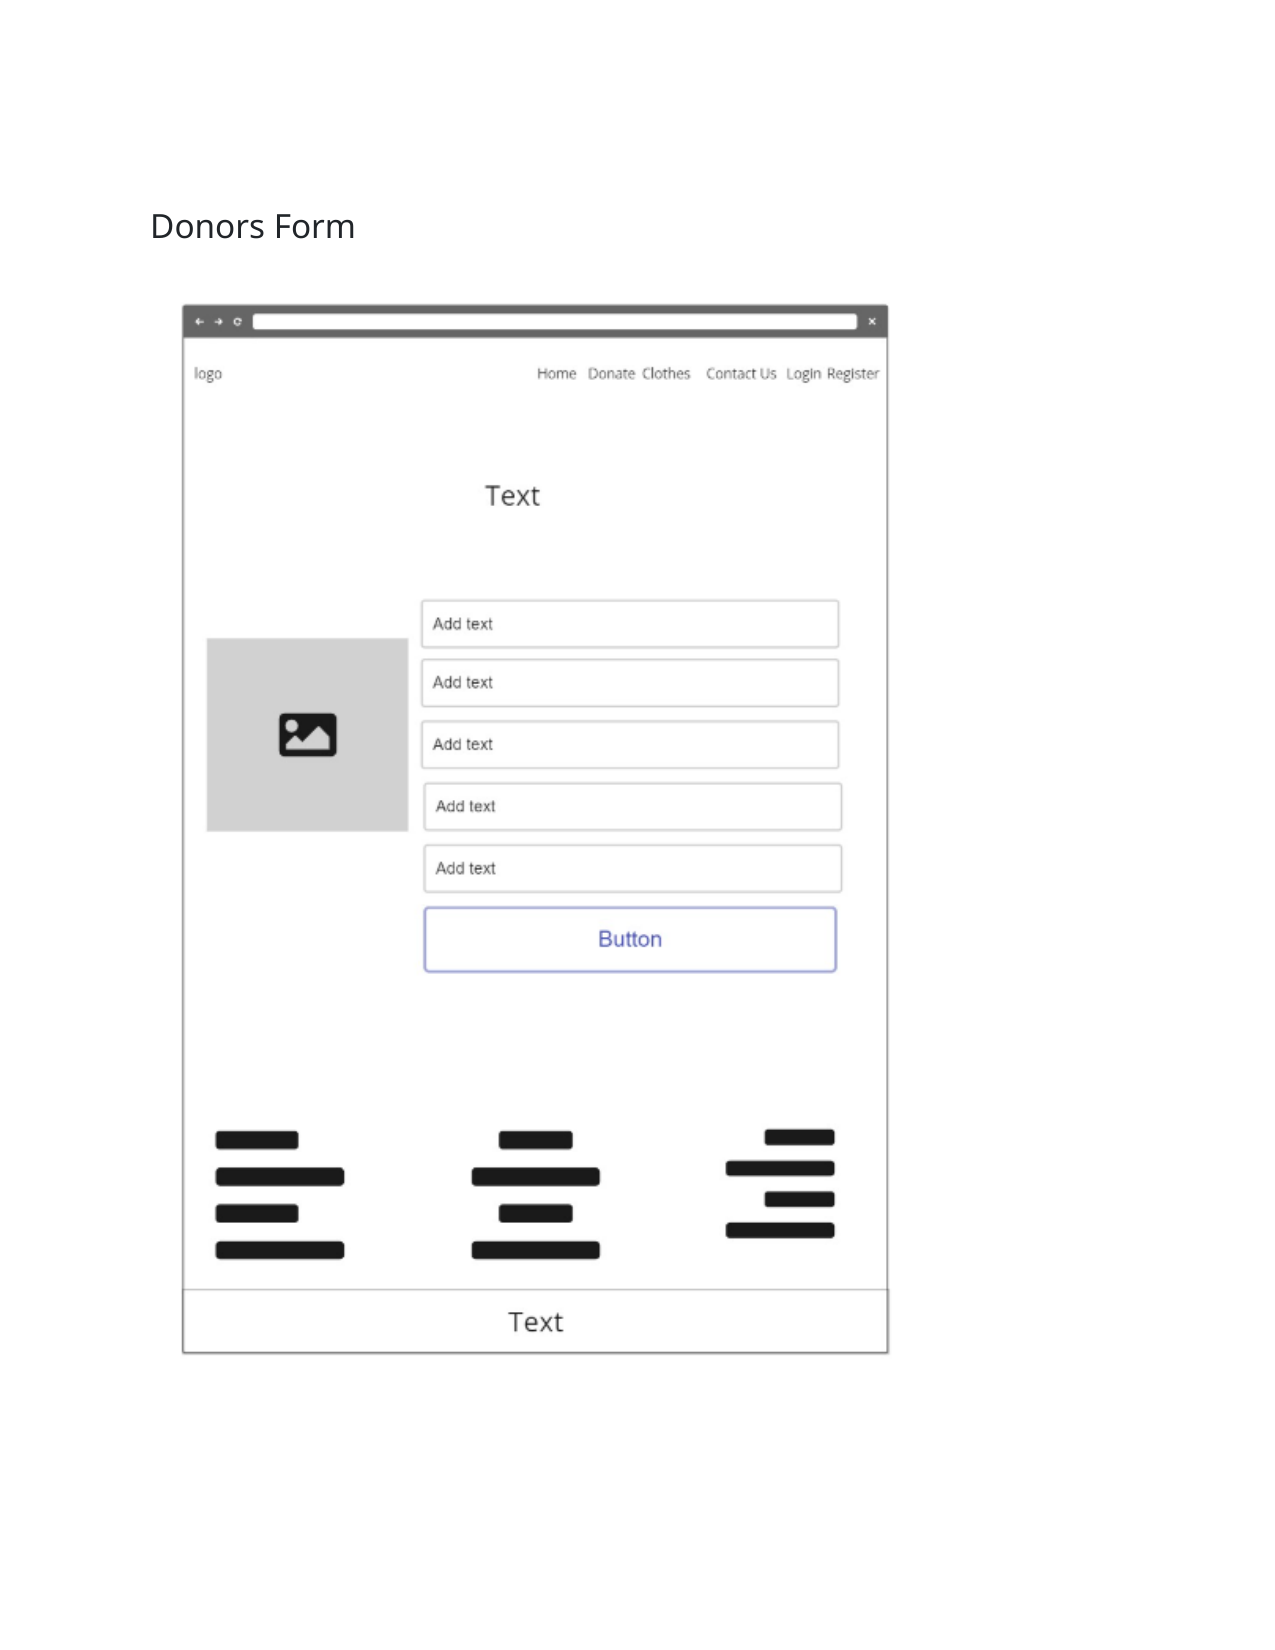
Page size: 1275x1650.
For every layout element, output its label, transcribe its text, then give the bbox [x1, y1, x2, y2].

subtitle Donors Form [150, 203, 1125, 248]
